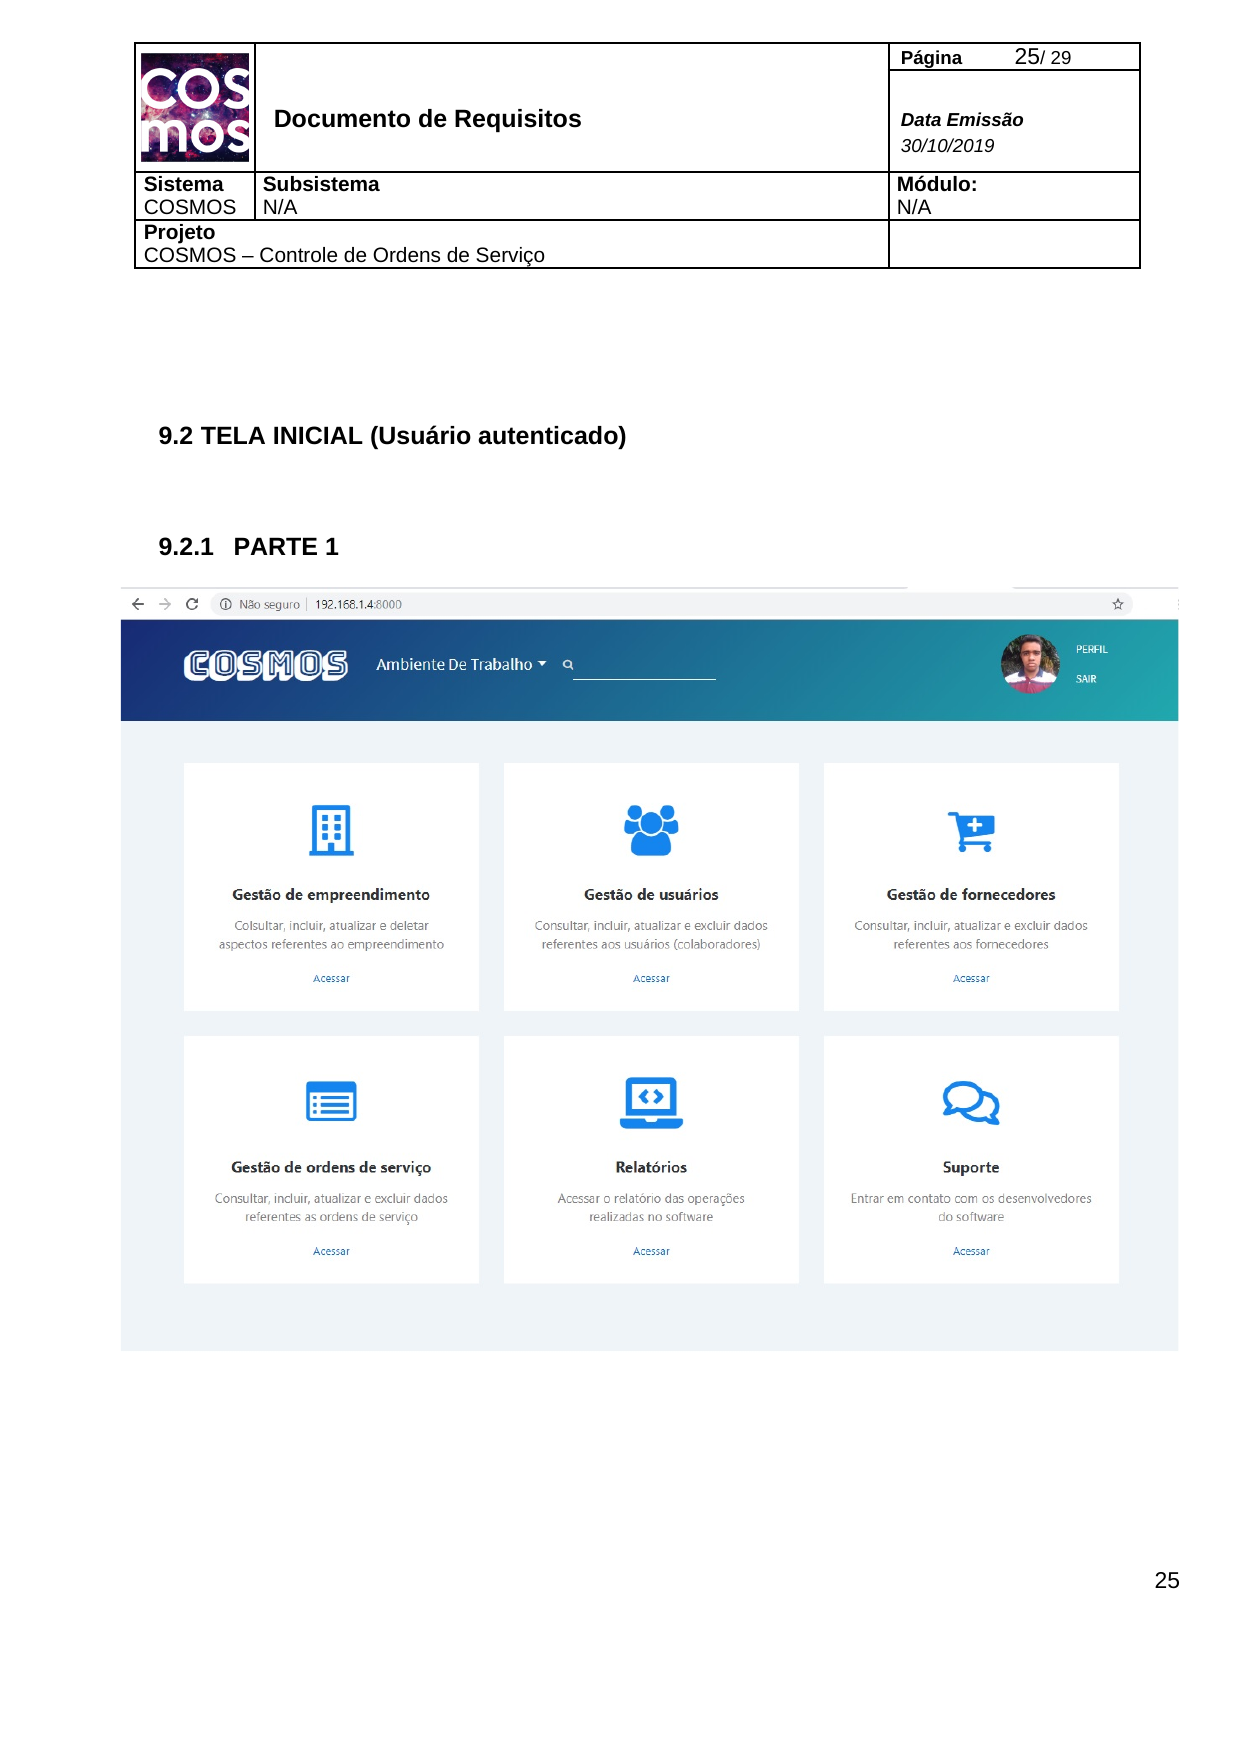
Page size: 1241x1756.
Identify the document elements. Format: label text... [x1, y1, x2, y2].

picture [120, 587, 1179, 1353]
picture [141, 53, 249, 162]
subtitle TELA INICIAL (Usuário autenticado) [158, 421, 1180, 450]
subtitle PARTE 1 [158, 532, 1180, 561]
